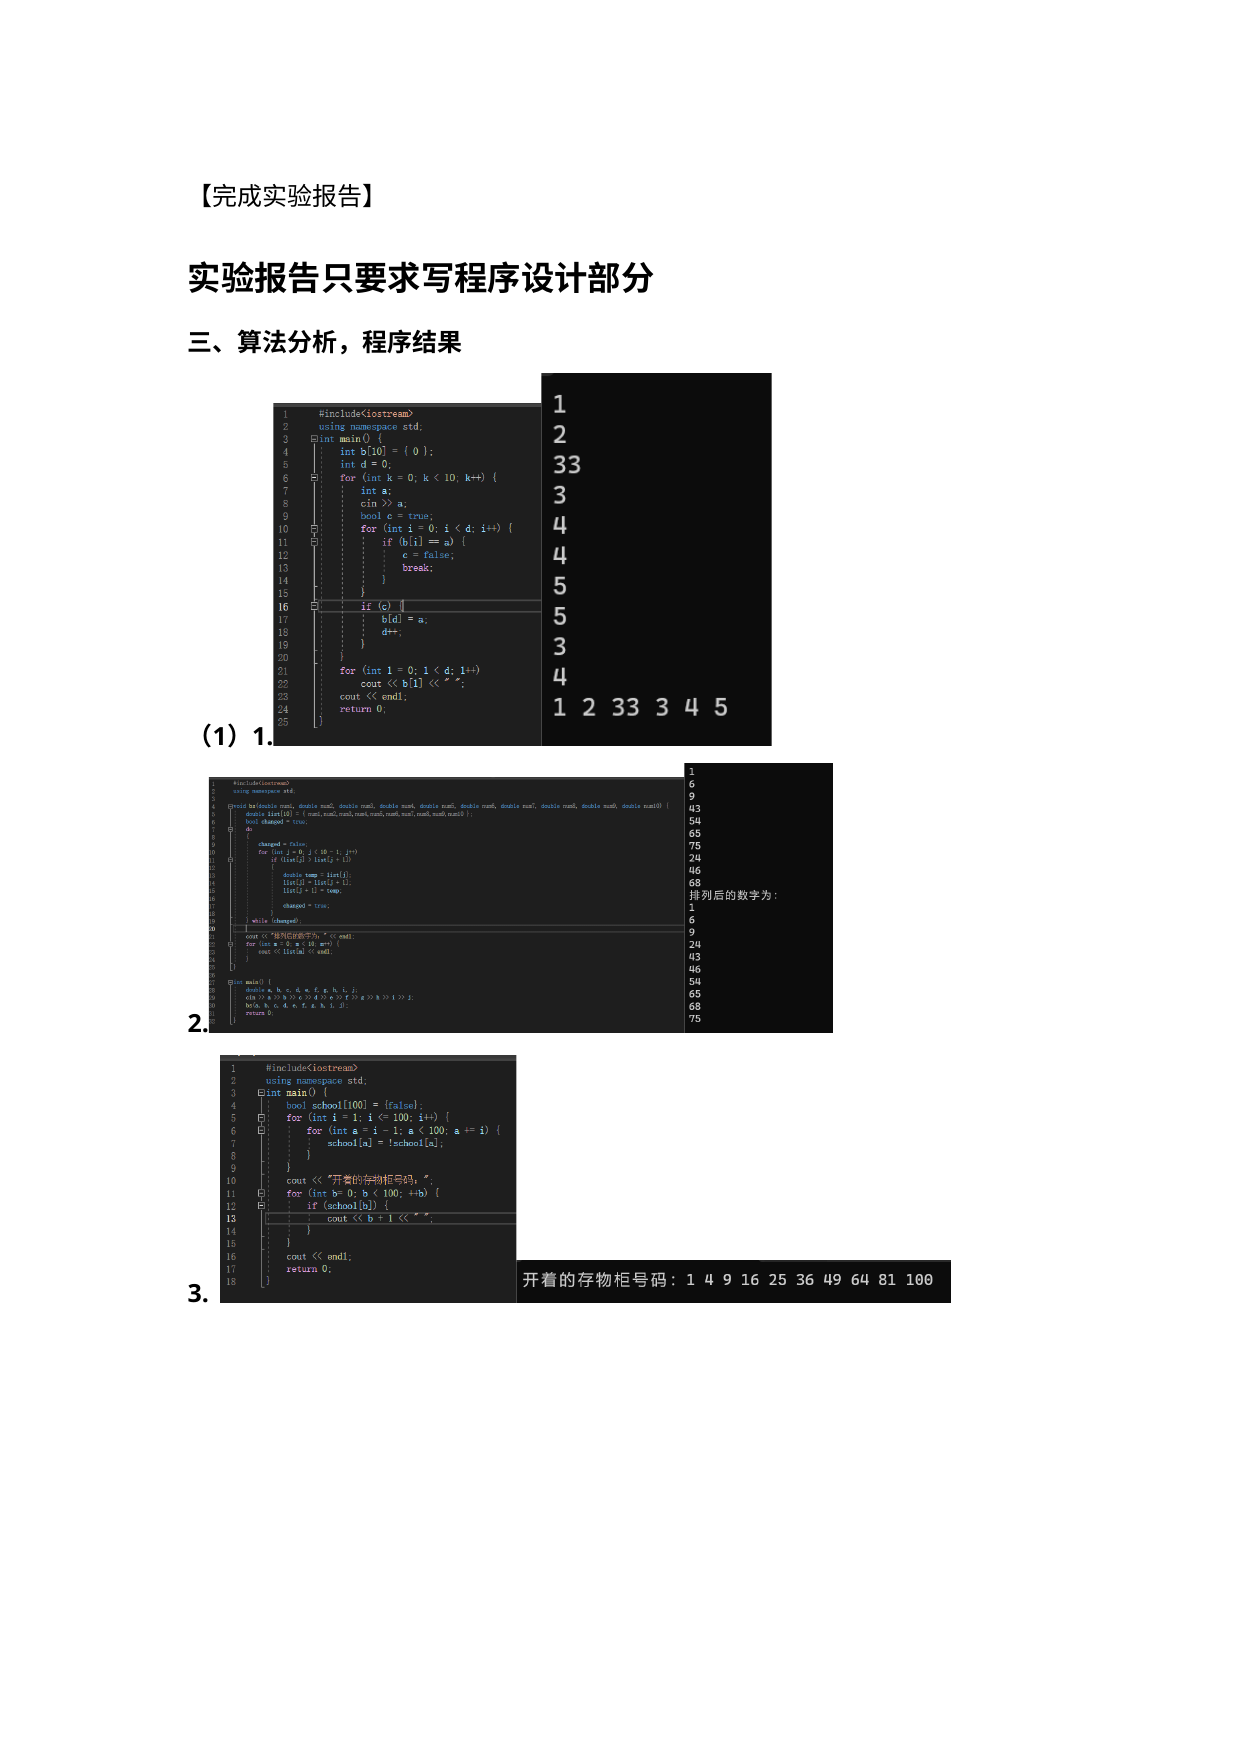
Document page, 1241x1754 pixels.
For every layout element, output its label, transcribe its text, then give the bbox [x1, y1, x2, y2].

text 【完成实验报告】 [187, 162, 1053, 227]
picture [208, 763, 833, 1033]
picture [273, 373, 772, 746]
picture [220, 1055, 951, 1303]
list 算法分析，程序结果 [187, 308, 1053, 373]
text 实验报告只要求写程序设计部分 [187, 243, 1053, 308]
